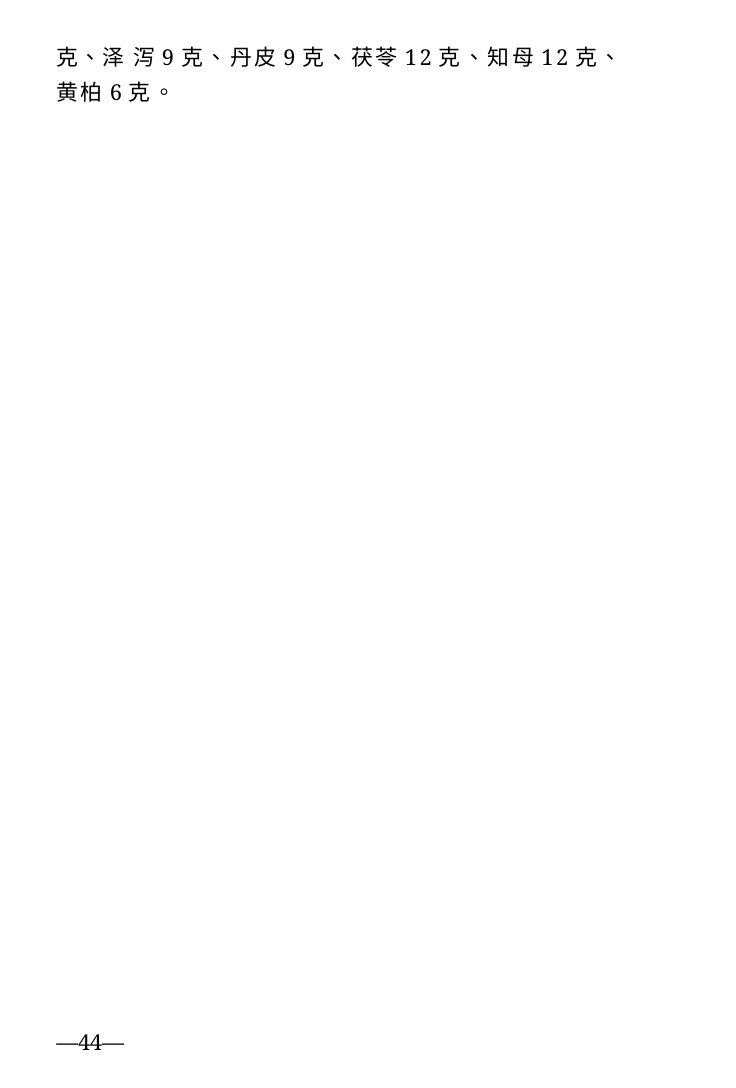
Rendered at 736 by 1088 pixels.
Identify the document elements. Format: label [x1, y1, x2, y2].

text [56, 42, 641, 107]
